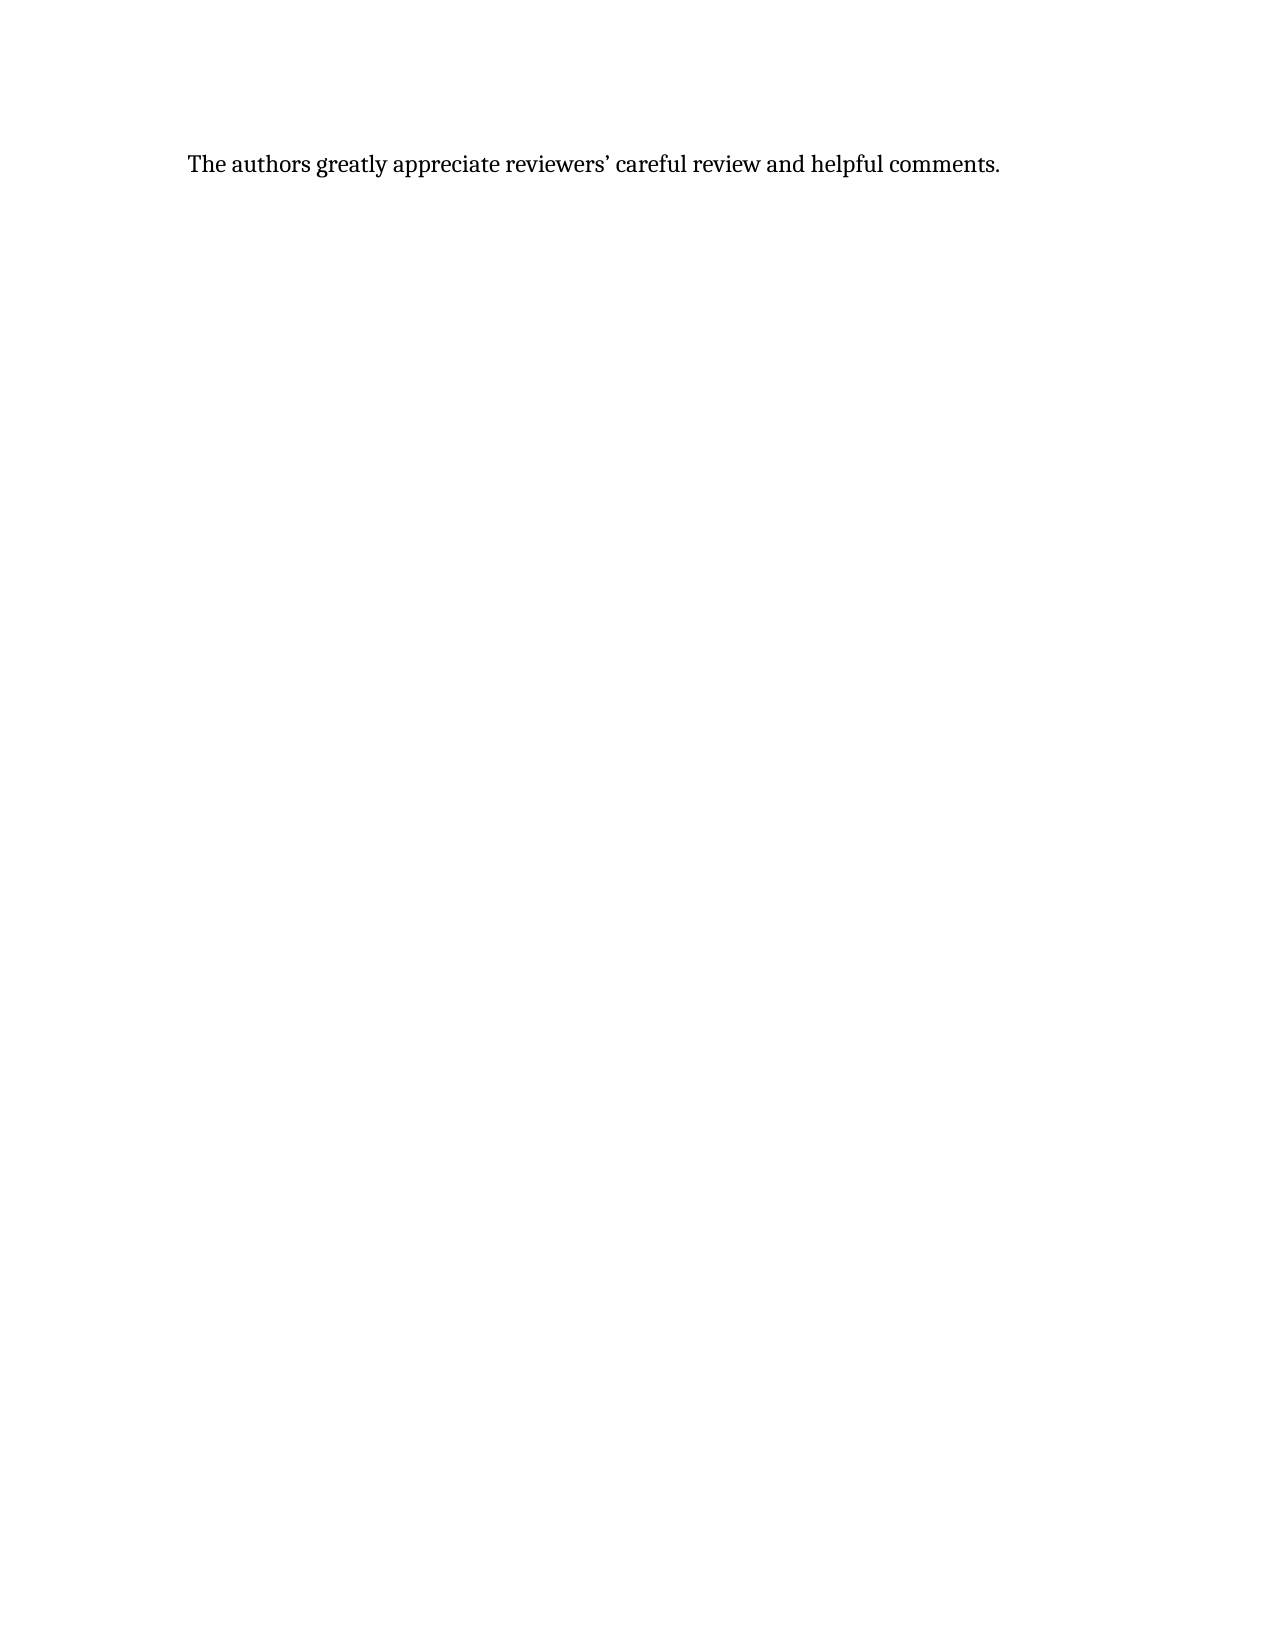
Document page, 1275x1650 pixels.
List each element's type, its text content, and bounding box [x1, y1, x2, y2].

text The authors greatly appreciate reviewers’ careful review and helpful comments. [187, 150, 1087, 179]
